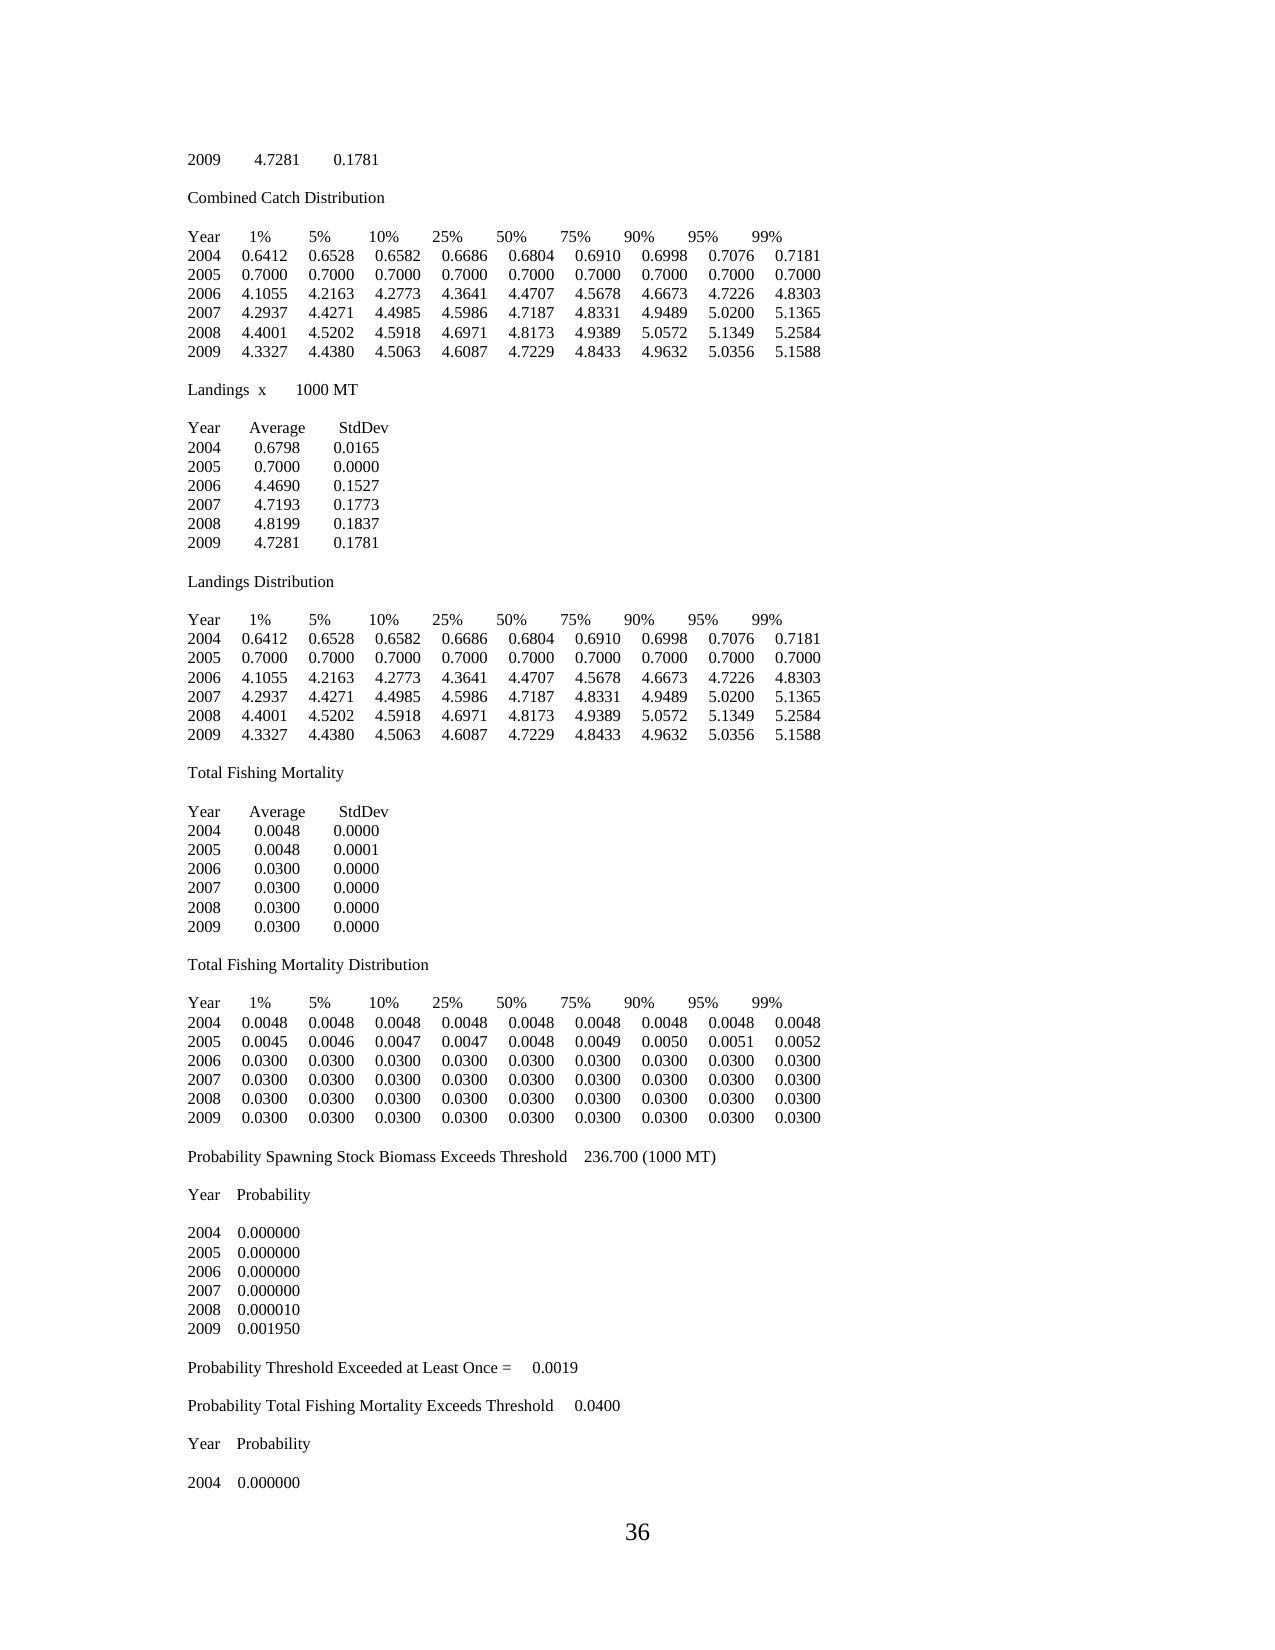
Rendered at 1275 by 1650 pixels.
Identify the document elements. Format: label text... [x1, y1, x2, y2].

text Combined Catch Distribution [187, 188, 1087, 207]
text 2008 4.4001 4.5202 4.5918 4.6971 4.8173 4.9389 5.0572 5.1349 5.2584 [187, 322, 1087, 342]
text 2009 0.0300 0.0000 [187, 917, 1087, 936]
text Year Probability [187, 1434, 1087, 1453]
text 2007 4.2937 4.4271 4.4985 4.5986 4.7187 4.8331 4.9489 5.0200 5.1365 [187, 687, 1087, 706]
text Year Probability [187, 1185, 1087, 1204]
text 2009 4.7281 0.1781 [187, 533, 1087, 552]
text 2004 0.6412 0.6528 0.6582 0.6686 0.6804 0.6910 0.6998 0.7076 0.7181 [187, 246, 1087, 265]
text 2007 4.2937 4.4271 4.4985 4.5986 4.7187 4.8331 4.9489 5.0200 5.1365 [187, 303, 1087, 322]
text Probability Threshold Exceeded at Least Once = 0.0019 [187, 1357, 1087, 1377]
text 2004 0.000000 [187, 1223, 1087, 1242]
text 2007 0.000000 [187, 1281, 1087, 1300]
text 2004 0.0048 0.0000 [187, 821, 1087, 840]
text Year 1% 5% 10% 25% 50% 75% 90% 95% 99% [187, 993, 1087, 1012]
text Probability Spawning Stock Biomass Exceeds Threshold 236.700 (1000 MT) [187, 1147, 1087, 1166]
text Probability Total Fishing Mortality Exceeds Threshold 0.0400 [187, 1396, 1087, 1415]
text Landings Distribution [187, 572, 1087, 591]
text 2004 0.0048 0.0048 0.0048 0.0048 0.0048 0.0048 0.0048 0.0048 0.0048 [187, 1012, 1087, 1032]
text 2008 4.8199 0.1837 [187, 514, 1087, 533]
text 2009 4.7281 0.1781 [187, 150, 1087, 169]
text 2006 4.1055 4.2163 4.2773 4.3641 4.4707 4.5678 4.6673 4.7226 4.8303 [187, 667, 1087, 687]
text 2007 4.7193 0.1773 [187, 495, 1087, 514]
text 2005 0.7000 0.7000 0.7000 0.7000 0.7000 0.7000 0.7000 0.7000 0.7000 [187, 265, 1087, 284]
text 2005 0.0045 0.0046 0.0047 0.0047 0.0048 0.0049 0.0050 0.0051 0.0052 [187, 1032, 1087, 1051]
text 2009 0.001950 [187, 1319, 1087, 1338]
text 2009 4.3327 4.4380 4.5063 4.6087 4.7229 4.8433 4.9632 5.0356 5.1588 [187, 725, 1087, 744]
text 2007 0.0300 0.0000 [187, 878, 1087, 897]
text 2008 0.0300 0.0300 0.0300 0.0300 0.0300 0.0300 0.0300 0.0300 0.0300 [187, 1089, 1087, 1108]
text 2008 4.4001 4.5202 4.5918 4.6971 4.8173 4.9389 5.0572 5.1349 5.2584 [187, 706, 1087, 725]
text 2005 0.000000 [187, 1242, 1087, 1262]
text 2009 4.3327 4.4380 4.5063 4.6087 4.7229 4.8433 4.9632 5.0356 5.1588 [187, 342, 1087, 361]
text 2004 0.6412 0.6528 0.6582 0.6686 0.6804 0.6910 0.6998 0.7076 0.7181 [187, 629, 1087, 648]
text 2006 0.0300 0.0300 0.0300 0.0300 0.0300 0.0300 0.0300 0.0300 0.0300 [187, 1051, 1087, 1070]
text 2006 0.0300 0.0000 [187, 859, 1087, 878]
text 2006 4.1055 4.2163 4.2773 4.3641 4.4707 4.5678 4.6673 4.7226 4.8303 [187, 284, 1087, 303]
text 2006 0.000000 [187, 1262, 1087, 1281]
text Year 1% 5% 10% 25% 50% 75% 90% 95% 99% [187, 610, 1087, 629]
text 2005 0.0048 0.0001 [187, 840, 1087, 859]
text 2007 0.0300 0.0300 0.0300 0.0300 0.0300 0.0300 0.0300 0.0300 0.0300 [187, 1070, 1087, 1089]
text 2005 0.7000 0.0000 [187, 457, 1087, 476]
text 2006 4.4690 0.1527 [187, 476, 1087, 495]
text 2008 0.0300 0.0000 [187, 897, 1087, 917]
text Total Fishing Mortality Distribution [187, 955, 1087, 974]
text 2008 0.000010 [187, 1300, 1087, 1319]
text Landings x 1000 MT [187, 380, 1087, 399]
text 2005 0.7000 0.7000 0.7000 0.7000 0.7000 0.7000 0.7000 0.7000 0.7000 [187, 648, 1087, 667]
text Year Average StdDev [187, 418, 1087, 437]
text Total Fishing Mortality [187, 763, 1087, 782]
text 2004 0.6798 0.0165 [187, 437, 1087, 457]
text 2009 0.0300 0.0300 0.0300 0.0300 0.0300 0.0300 0.0300 0.0300 0.0300 [187, 1108, 1087, 1127]
text Year 1% 5% 10% 25% 50% 75% 90% 95% 99% [187, 227, 1087, 246]
text 2004 0.000000 [187, 1472, 1087, 1492]
text Year Average StdDev [187, 802, 1087, 821]
